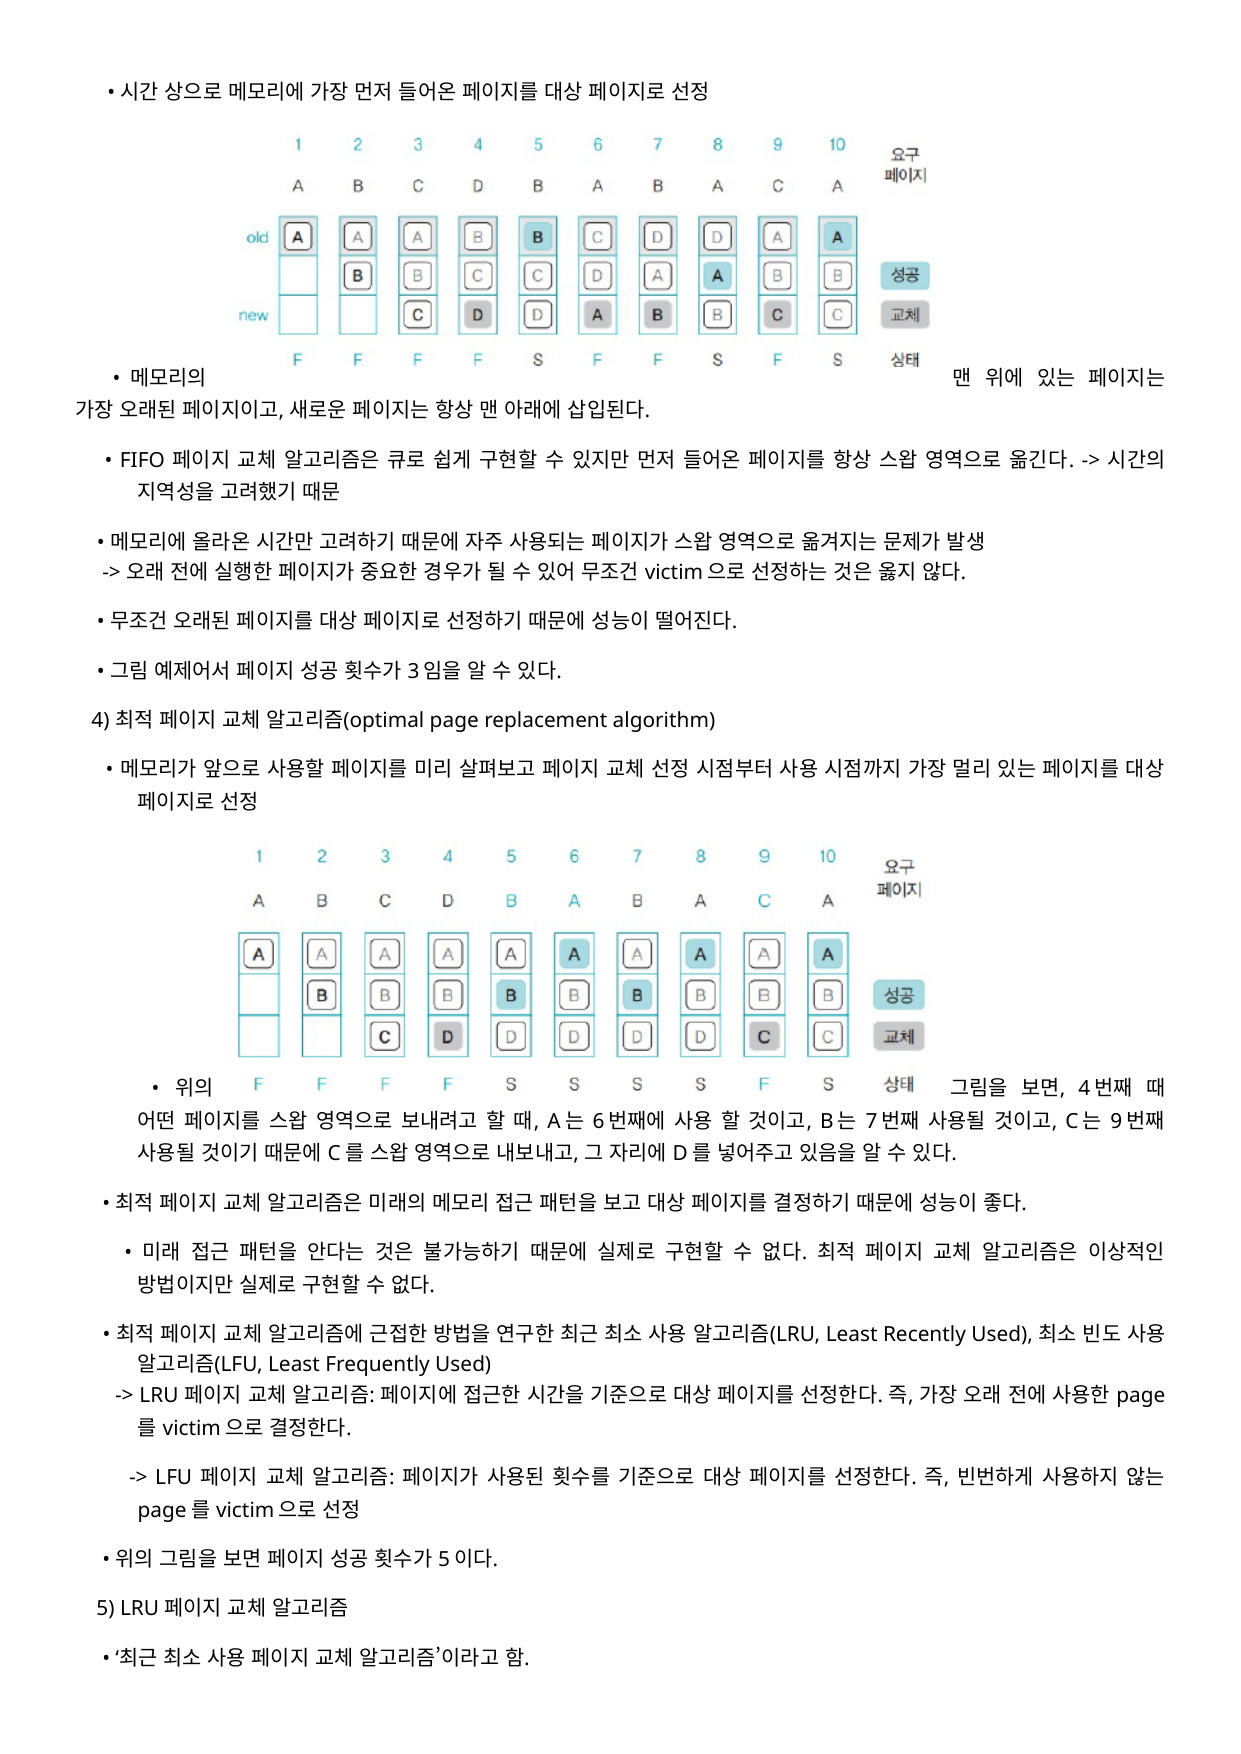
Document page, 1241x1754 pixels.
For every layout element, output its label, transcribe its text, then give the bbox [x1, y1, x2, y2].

text • 위의 그림을 보면 페이지 성공 횟수가 5이다. [75, 1542, 1165, 1572]
text • 최적 페이지 교체 알고리즘에 근접한 방법을 연구한 최근 최소 사용 알고리즘(LRU, Least Recently Used), 최소 빈도 사용 알고리즘(LFU, Least Frequently Used) [75, 1317, 1165, 1378]
text -> LRU 페이지 교체 알고리즘: 페이지에 접근한 시간을 기준으로 대상 페이지를 선정한다. 즉, 가장 오래 전에 사용한 page를 victim으로 결정한다. [75, 1378, 1165, 1441]
text • FIFO 페이지 교체 알고리즘은 큐로 쉽게 구현할 수 있지만 먼저 들어온 페이지를 항상 스왑 영역으로 옮긴다. -> 시간의 지역성을 고려했기 때문 [75, 443, 1165, 506]
text 5) LRU 페이지 교체 알고리즘 [75, 1592, 1165, 1622]
text • 미래 접근 패턴을 안다는 것은 불가능하기 때문에 실제로 구현할 수 없다. 최적 페이지 교체 알고리즘은 이상적인 방법이지만 실제로 구현할 수 없다. [75, 1235, 1165, 1298]
text • 메모리가 앞으로 사용할 페이지를 미리 살펴보고 페이지 교체 선정 시점부터 사용 시점까지 가장 멀리 있는 페이지를 대상 페이지로 선정 [75, 753, 1165, 816]
text • 위의 그림을 보면, 4번째 때 어떤 페이지를 스왑 영역으로 보내려고 할 때, A는 6번째에 사용 할 것이고, B는 7번째 사용될 것이고, C는 9번째 사용될 것이기 때문에 C를 스왑 영역으로 내보내고, 그 자리에 D를 넣어주고 있음을 알 수 있다. [75, 1071, 1165, 1167]
text • ‘최근 최소 사용 페이지 교체 알고리즘’이라고 함. [75, 1641, 1165, 1671]
text • 시간 상으로 메모리에 가장 먼저 들어온 페이지를 대상 페이지로 선정 [75, 75, 1165, 105]
picture [225, 120, 935, 367]
text • 최적 페이지 교체 알고리즘은 미래의 메모리 접근 패턴을 보고 대상 페이지를 결정하기 때문에 성능이 좋다. [75, 1186, 1165, 1216]
text -> LFU 페이지 교체 알고리즘: 페이지가 사용된 횟수를 기준으로 대상 페이지를 선정한다. 즉, 빈번하게 사용하지 않는 page를 victim으로 선정 [75, 1460, 1165, 1523]
text • 그림 예제어서 페이지 성공 횟수가 3임을 알 수 있다. [75, 654, 1165, 684]
text • 메모리에 올라온 시간만 고려하기 때문에 자주 사용되는 페이지가 스왑 영역으로 옮겨지는 문제가 발생 [75, 525, 1165, 555]
picture [232, 837, 932, 1100]
text • 무조건 오래된 페이지를 대상 페이지로 선정하기 때문에 성능이 떨어진다. [75, 604, 1165, 635]
text -> 오래 전에 실행한 페이지가 중요한 경우가 될 수 있어 무조건 victim으로 선정하는 것은 옳지 않다. [75, 555, 1165, 586]
text • 메모리의 맨 위에 있는 페이지는 가장 오래된 페이지이고, 새로운 페이지는 항상 맨 아래에 삽입된다. [75, 361, 1165, 424]
text 4) 최적 페이지 교체 알고리즘(optimal page replacement algorithm) [75, 703, 1165, 734]
